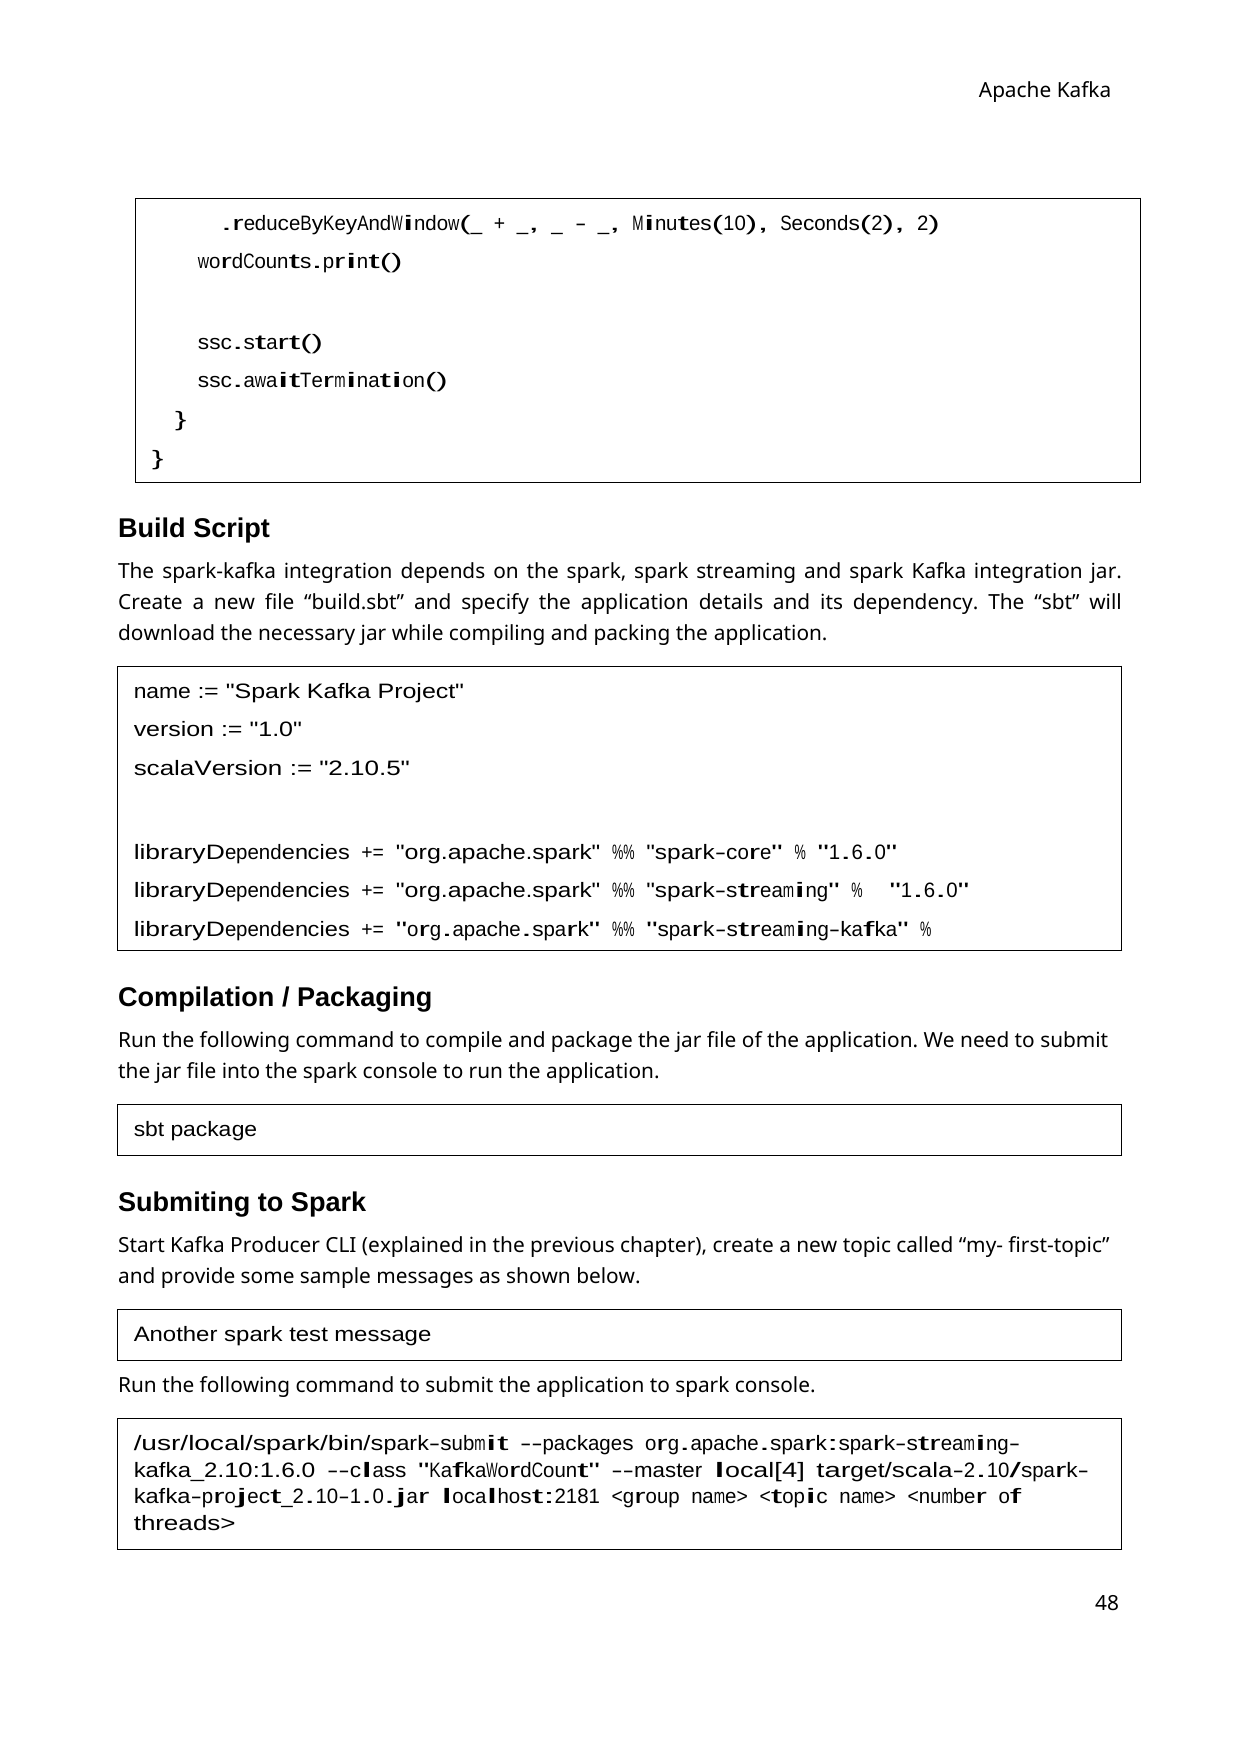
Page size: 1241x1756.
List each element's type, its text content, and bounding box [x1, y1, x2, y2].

subtitle Submiting to Spark [118, 1186, 1240, 1217]
subtitle Build Script [118, 512, 1240, 543]
text Run the following command to submit the application to spark console. [118, 1315, 1240, 1399]
subtitle Compilation / Packaging [118, 981, 1240, 1012]
text Start Kafka Producer CLI (explained in the previous chapter), create a new topic called “my- first-topic” and provide some sample messages as shown below. [118, 1230, 1122, 1289]
text Run the following command to compile and package the jar file of the application. We need to submit the jar file into the spark console to run the application. [118, 1025, 1124, 1084]
text The spark-kafka integration depends on the spark, spark streaming and spark Kafka integration jar. Create a new file “build.sbt” and specify the application details and its dependency. The “sbt” will download the necessary jar while compiling and packing the application. [118, 556, 1122, 646]
